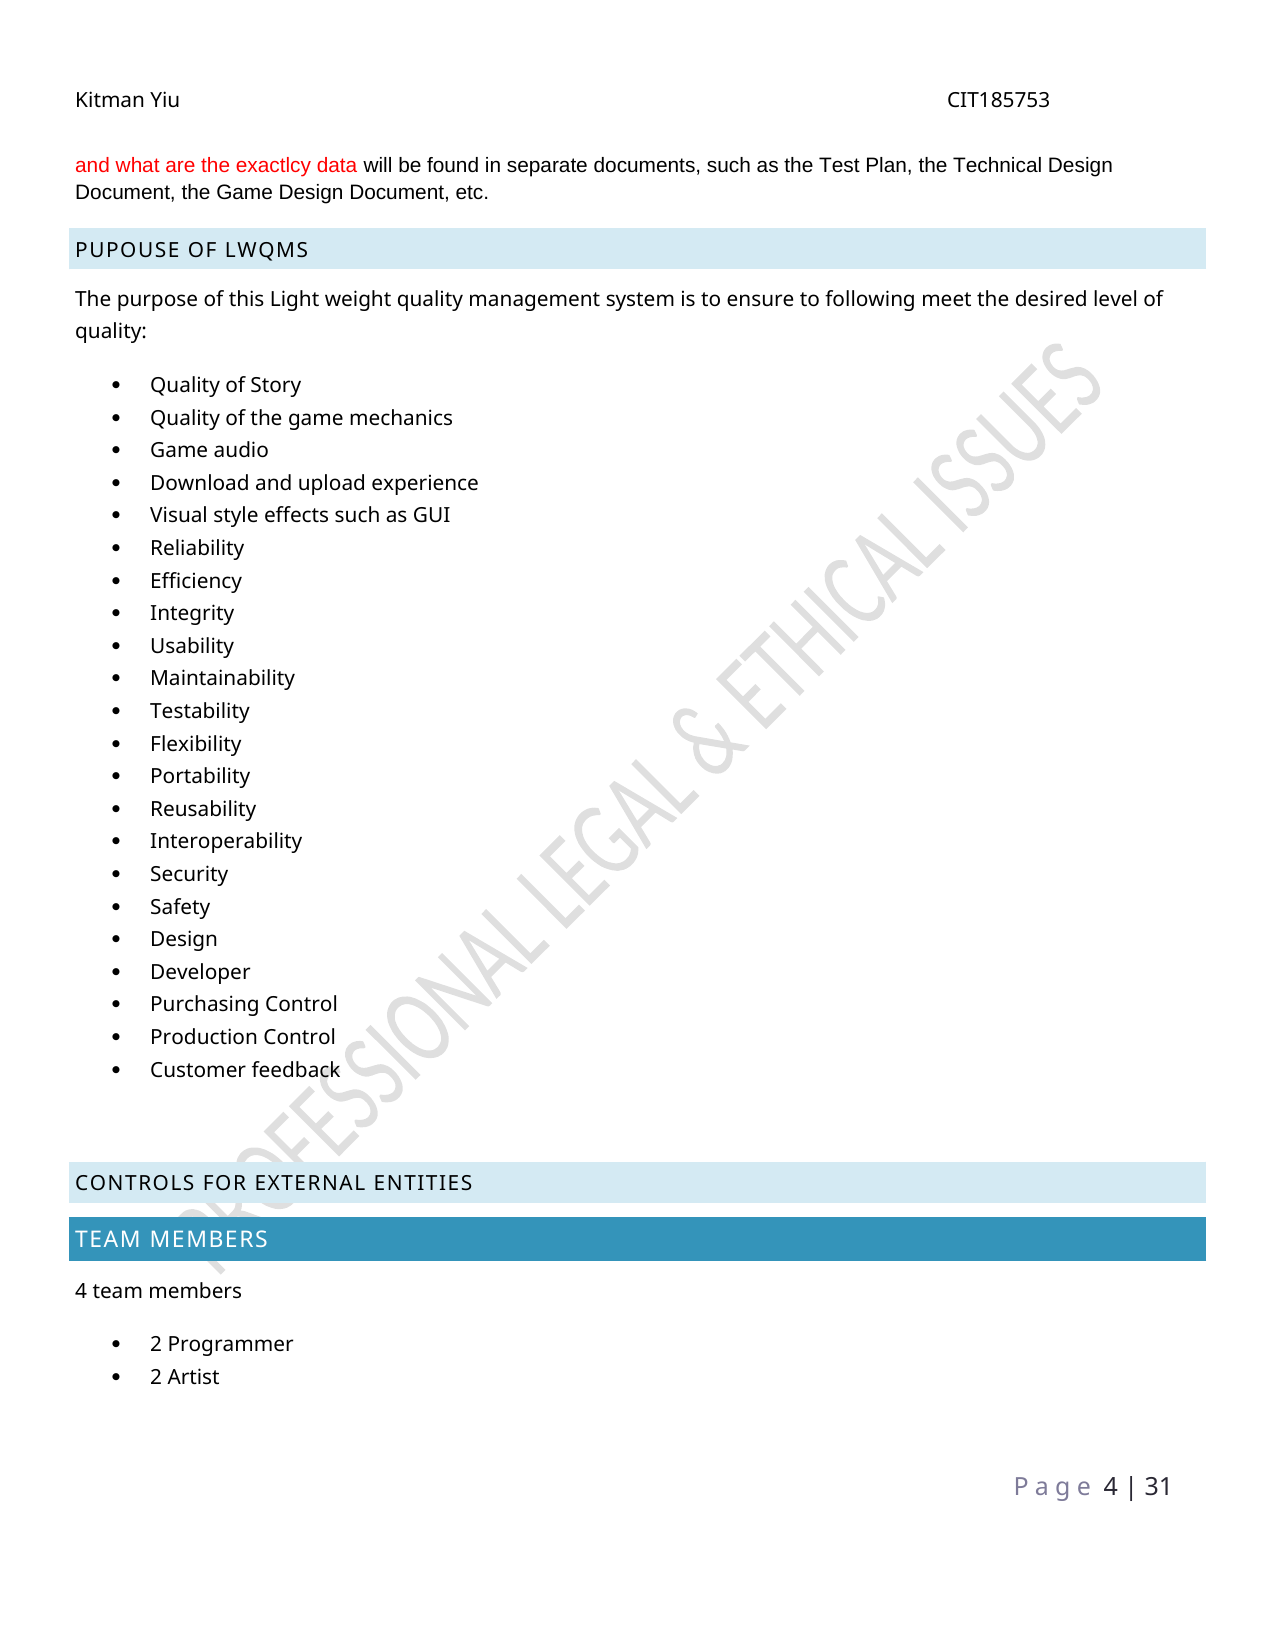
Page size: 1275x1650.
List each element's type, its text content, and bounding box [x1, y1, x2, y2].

text The purpose of this Light weight quality management system is to ensure to following meet the desired level of quality: [75, 284, 1200, 345]
list Reliability [112, 533, 1200, 562]
list Production Control [112, 1022, 1200, 1051]
list Interoperability [112, 827, 1200, 855]
list Quality of the game mechanics [112, 403, 1200, 431]
subtitle Team members [75, 1224, 1200, 1255]
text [75, 153, 1200, 204]
list Safety [112, 892, 1200, 920]
list Design [112, 924, 1200, 953]
list Integrity [112, 598, 1200, 627]
subtitle Pupouse of LWQMS [75, 235, 1200, 263]
text 4 team members [75, 1276, 1200, 1304]
list Efficiency [112, 566, 1200, 594]
list Portability [112, 761, 1200, 790]
subtitle Controls for external entities [75, 1168, 1200, 1196]
list Usability [112, 631, 1200, 659]
list Download and upload experience [112, 468, 1200, 496]
list Visual style effects such as GUI [112, 501, 1200, 529]
list Reusability [112, 794, 1200, 822]
list Developer [112, 957, 1200, 985]
list Quality of Story [112, 370, 1200, 398]
list Testability [112, 696, 1200, 724]
list Customer feedback [112, 1055, 1200, 1083]
list Game audio [112, 435, 1200, 464]
list Flexibility [112, 729, 1200, 757]
list Maintainability [112, 663, 1200, 692]
list 2 Artist [112, 1362, 1200, 1391]
list Security [112, 859, 1200, 888]
list Purchasing Control [112, 989, 1200, 1018]
list 2 Programmer [112, 1329, 1200, 1358]
